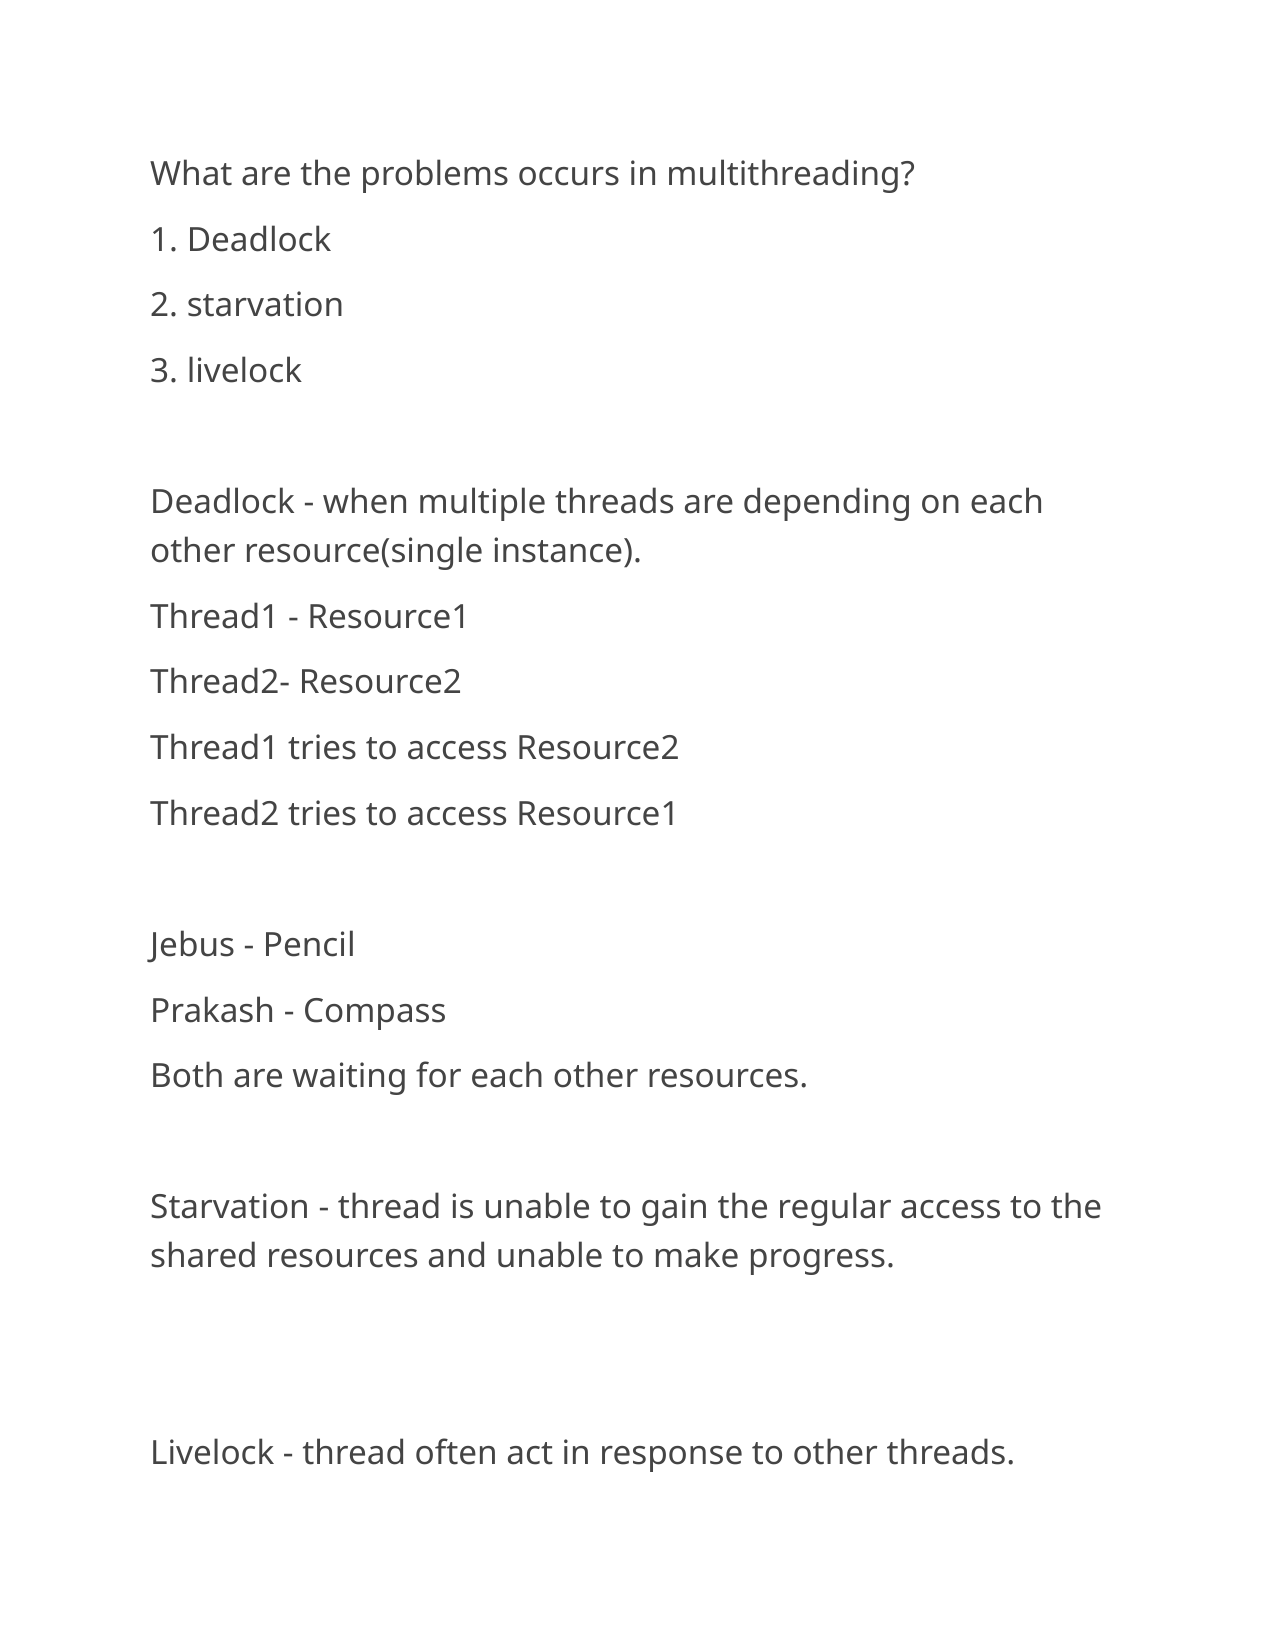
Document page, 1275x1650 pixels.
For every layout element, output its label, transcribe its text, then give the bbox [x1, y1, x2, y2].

text What are the problems occurs in multithreading? [150, 150, 1125, 195]
text 1. Deadlock [150, 216, 1125, 261]
text 3. livelock [150, 347, 1125, 392]
text Prakash - Compass [150, 986, 1125, 1032]
text Both are waiting for each other resources. [150, 1052, 1125, 1097]
text Thread1 tries to access Resource2 [150, 724, 1125, 769]
text Jebus - Pencil [150, 921, 1125, 966]
text Thread2 tries to access Resource1 [150, 789, 1125, 835]
text Starvation - thread is unable to gain the regular access to the shared resources and unable to make progress. [150, 1183, 1125, 1278]
text Thread1 - Resource1 [150, 593, 1125, 638]
text 2. starvation [150, 281, 1125, 327]
text Deadlock - when multiple threads are depending on each other resource(single instance). [150, 478, 1125, 572]
text Livelock - thread often act in response to other threads. [150, 1429, 1125, 1474]
text Thread2- Resource2 [150, 658, 1125, 704]
